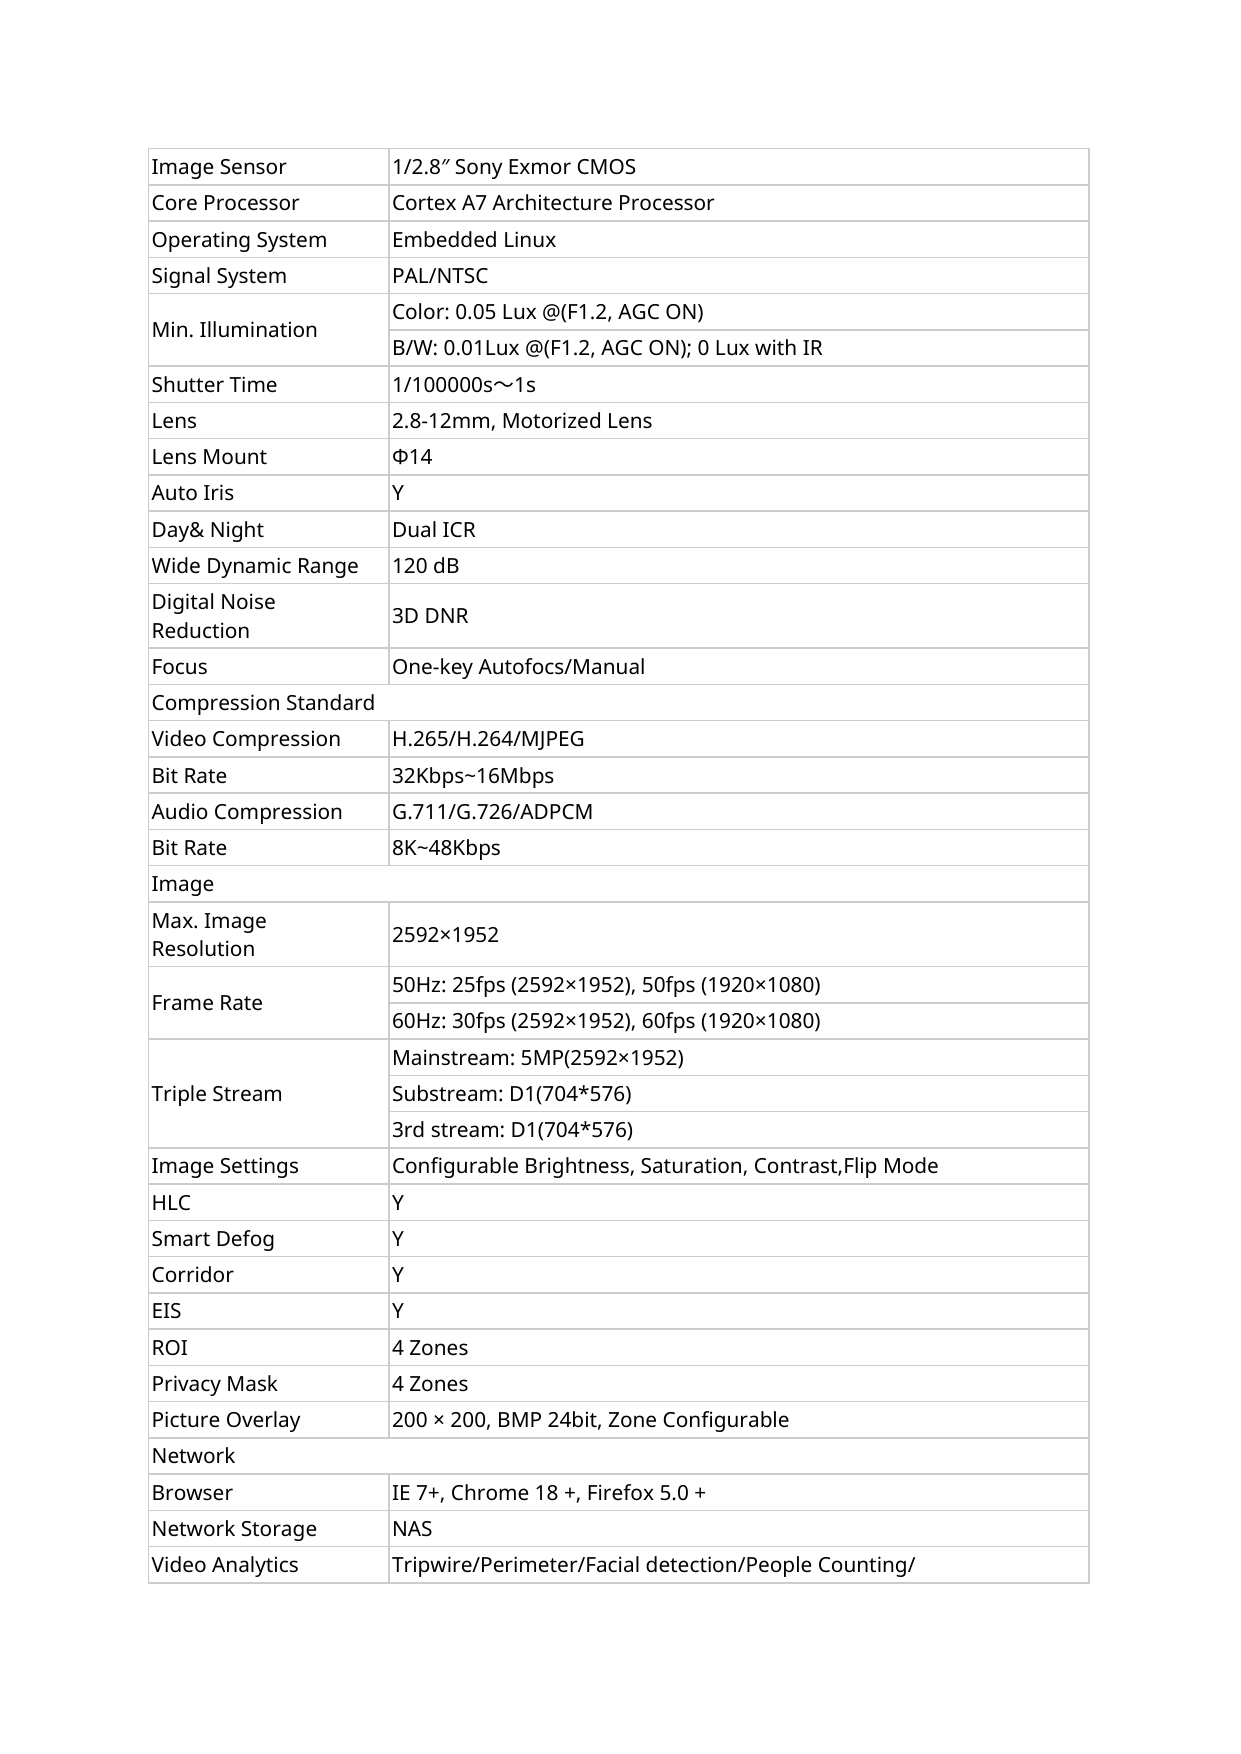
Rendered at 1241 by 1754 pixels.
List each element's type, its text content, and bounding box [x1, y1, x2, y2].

table_cell Focus [149, 649, 388, 683]
table_cell Triple Stream [149, 1040, 388, 1147]
table_cell ROI [149, 1330, 388, 1364]
table_cell 4 Zones [390, 1330, 1088, 1364]
table_cell Smart Defog [149, 1221, 388, 1256]
table_cell Y [390, 476, 1088, 510]
table_cell Y [390, 1221, 1088, 1256]
table_cell Embedded Linux [390, 222, 1088, 256]
table_cell IE 7+, Chrome 18 +, Firefox 5.0 + [390, 1475, 1088, 1509]
table_cell Dual ICR [390, 512, 1088, 546]
table_cell 8K~48Kbps [390, 830, 1088, 865]
table_cell Compression Standard [149, 685, 1088, 720]
table_cell Mainstream: 5MP(2592×1952) [390, 1040, 1088, 1074]
table_cell EIS [149, 1294, 388, 1328]
table_cell Image Sensor [149, 149, 388, 184]
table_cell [390, 1547, 1088, 1582]
table_cell Cortex A7 Architecture Processor [390, 186, 1088, 220]
table_cell Image Settings [149, 1149, 388, 1183]
table_cell Y [390, 1185, 1088, 1219]
table_cell Digital Noise Reduction [149, 584, 388, 647]
table_cell 2592×1952 [390, 903, 1088, 966]
table_cell Audio Compression [149, 794, 388, 828]
table_cell Day& Night [149, 512, 388, 546]
table_cell 4 Zones [390, 1366, 1088, 1401]
table_cell Shutter Time [149, 367, 388, 401]
table_cell 1/100000s～1s [390, 367, 1088, 401]
table_cell Bit Rate [149, 830, 388, 865]
table_cell Image [149, 866, 1088, 901]
table_cell Signal System [149, 258, 388, 293]
table_cell 1/2.8″ Sony Exmor CMOS [390, 149, 1088, 184]
table_cell Privacy Mask [149, 1366, 388, 1401]
table_cell 60Hz: 30fps (2592×1952), 60fps (1920×1080) [390, 1004, 1088, 1038]
table_cell B/W: 0.01Lux @(F1.2, AGC ON); 0 Lux with IR [390, 331, 1088, 365]
table_cell H.265/H.264/MJPEG [390, 721, 1088, 756]
table_cell HLC [149, 1185, 388, 1219]
table_cell Min. Illumination [149, 294, 388, 365]
table_cell Max. Image Resolution [149, 903, 388, 966]
table_cell Network Storage [149, 1511, 388, 1546]
table_cell NAS [390, 1511, 1088, 1546]
table_cell Frame Rate [149, 967, 388, 1038]
table_cell 3rd stream: D1(704*576) [390, 1112, 1088, 1147]
table_cell Video Compression [149, 721, 388, 756]
table_cell Browser [149, 1475, 388, 1509]
table_cell Corridor [149, 1257, 388, 1292]
table_cell Y [390, 1294, 1088, 1328]
table_cell G.711/G.726/ADPCM [390, 794, 1088, 828]
table_cell Bit Rate [149, 758, 388, 792]
table_cell Y [390, 1257, 1088, 1292]
table_cell Core Processor [149, 186, 388, 220]
table_cell Configurable Brightness, Saturation, Contrast,Flip Mode [390, 1149, 1088, 1183]
table_cell Picture Overlay [149, 1402, 388, 1437]
table_cell Auto Iris [149, 476, 388, 510]
table_cell 200 × 200, BMP 24bit, Zone Configurable [390, 1402, 1088, 1437]
table_cell Substream: D1(704*576) [390, 1076, 1088, 1111]
table_cell 3D DNR [390, 584, 1088, 647]
table_cell 50Hz: 25fps (2592×1952), 50fps (1920×1080) [390, 967, 1088, 1002]
table_cell One-key Autofocs/Manual [390, 649, 1088, 683]
table_cell Lens [149, 403, 388, 438]
table_cell 32Kbps~16Mbps [390, 758, 1088, 792]
table_cell Operating System [149, 222, 388, 256]
table_cell Wide Dynamic Range [149, 548, 388, 583]
table_cell PAL/NTSC [390, 258, 1088, 293]
table_cell Φ14 [390, 439, 1088, 474]
table_cell 2.8-12mm, Motorized Lens [390, 403, 1088, 438]
table_cell Lens Mount [149, 439, 388, 474]
table_cell Color: 0.05 Lux @(F1.2, AGC ON) [390, 294, 1088, 329]
table_cell Video Analytics [149, 1547, 388, 1582]
table_cell Network [149, 1439, 1088, 1473]
table_cell 120 dB [390, 548, 1088, 583]
